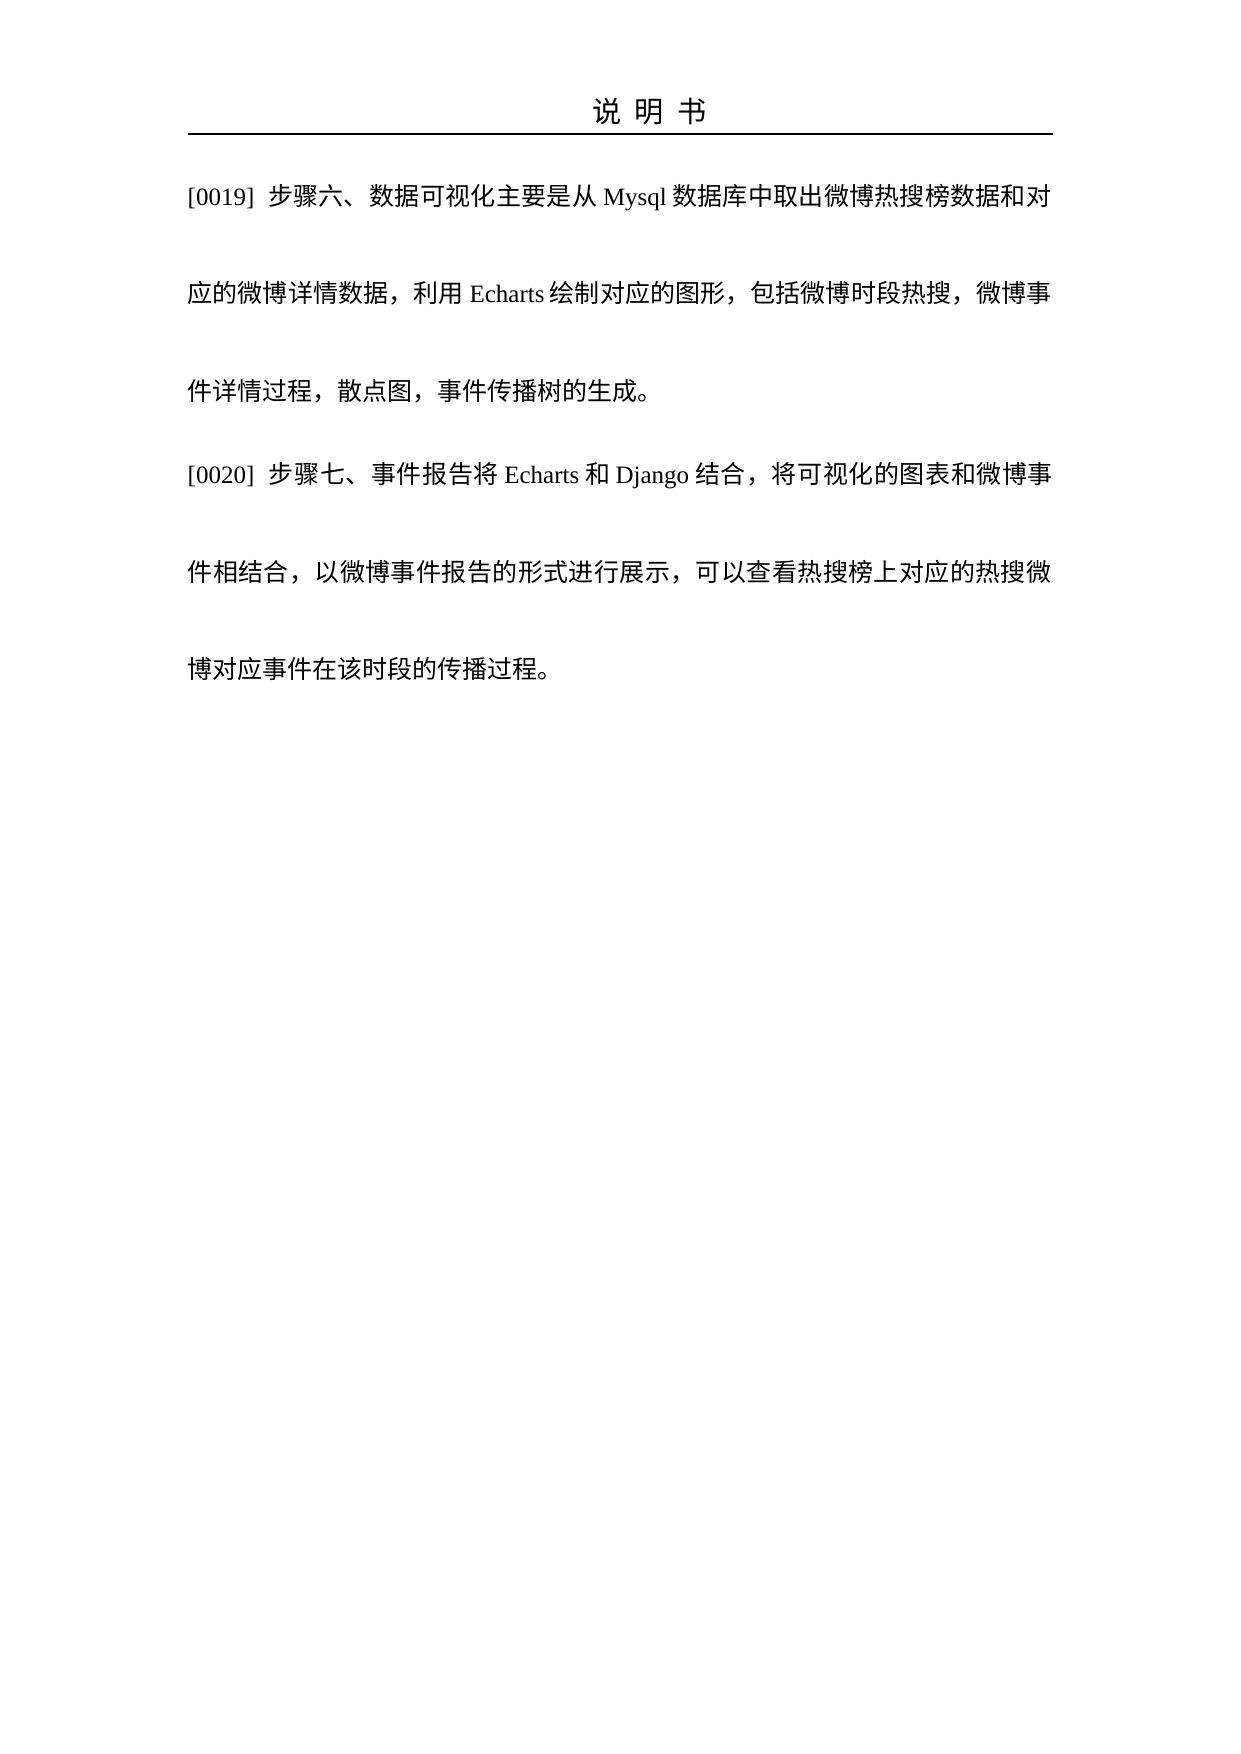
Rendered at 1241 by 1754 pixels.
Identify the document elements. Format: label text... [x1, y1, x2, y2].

text [0019] 步骤六、数据可视化主要是从Mysql数据库中取出微博热搜榜数据和对应的微博详情数据，利用Echarts绘制对应的图形，包括微博时段热搜，微博事件详情过程，散点图，事件传播树的生成。 [187, 162, 1053, 422]
text [0020] 步骤七、事件报告将Echarts和Django结合，将可视化的图表和微博事件相结合，以微博事件报告的形式进行展示，可以查看热搜榜上对应的热搜微博对应事件在该时段的传播过程。 [187, 440, 1053, 700]
